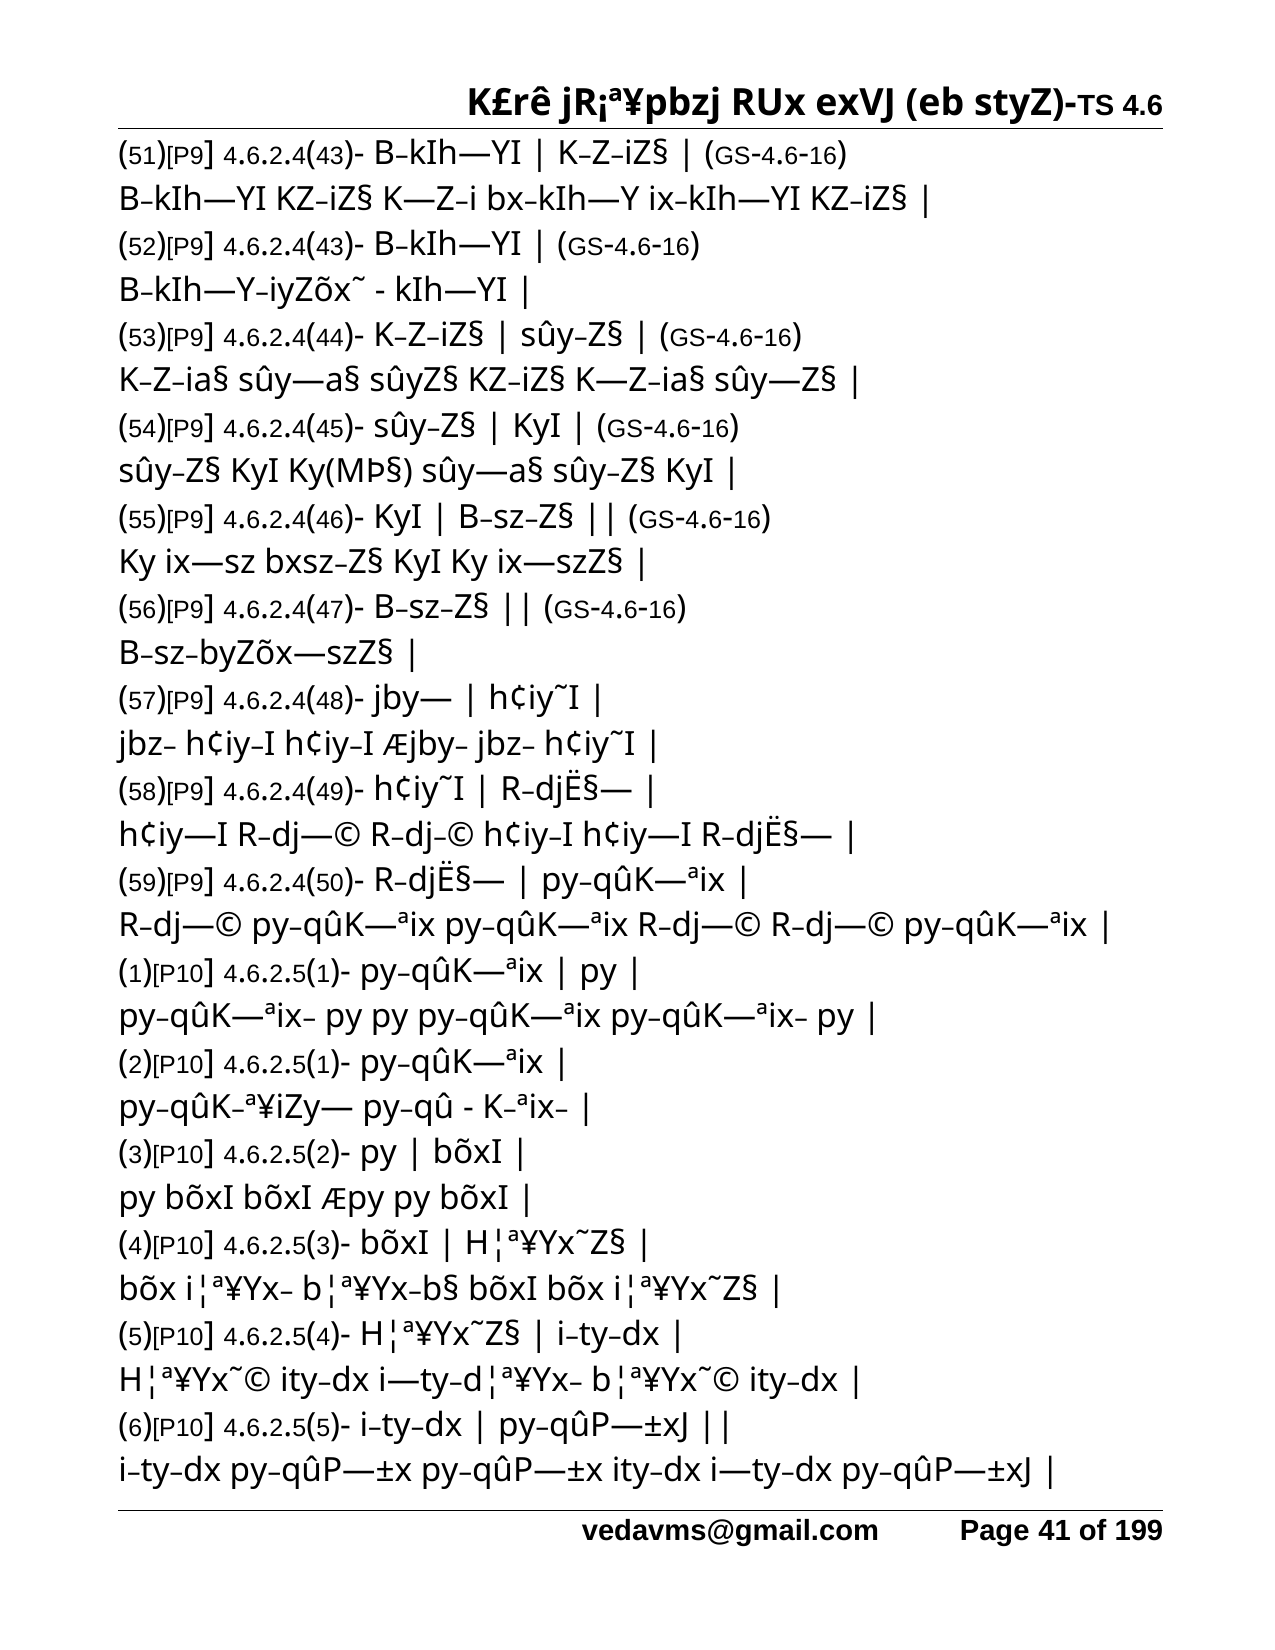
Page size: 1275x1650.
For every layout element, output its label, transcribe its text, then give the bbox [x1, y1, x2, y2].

text (5)[P10] 4.6.2.5(4)- H¦ª¥Yx˜Z§ | i–ty–dx | [118, 1310, 1163, 1355]
text py–qûK—ªix– py py py–qûK—ªix py–qûK—ªix– py | [118, 992, 1163, 1037]
text (57)[P9] 4.6.2.4(48)- jby— | h¢iy˜I | [118, 674, 1163, 719]
text i–ty–dx py–qûP—±x py–qûP—±x ity–dx i—ty–dx py–qûP—±xJ | [118, 1446, 1163, 1492]
text K–Z–ia§ sûy—a§ sûyZ§ KZ–iZ§ K—Z–ia§ sûy—Z§ | [118, 356, 1163, 402]
text jbz– h¢iy–I h¢iy–I Æjby– jbz– h¢iy˜I | [118, 719, 1163, 765]
text (51)[P9] 4.6.2.4(43)- B–kIh—YI | K–Z–iZ§ | (GS-4.6-16) [118, 129, 1163, 174]
text Ky ix—sz bxsz–Z§ KyI Ky ix—szZ§ | [118, 538, 1163, 583]
text (52)[P9] 4.6.2.4(43)- B–kIh—YI | (GS-4.6-16) [118, 220, 1163, 265]
text (3)[P10] 4.6.2.5(2)- py | bõxI | [118, 1128, 1163, 1174]
text (56)[P9] 4.6.2.4(47)- B–sz–Z§ || (GS-4.6-16) [118, 583, 1163, 629]
text (2)[P10] 4.6.2.5(1)- py–qûK—ªix | [118, 1037, 1163, 1083]
text R–dj—© py–qûK—ªix py–qûK—ªix R–dj—© R–dj—© py–qûK—ªix | [118, 901, 1163, 947]
text (1)[P10] 4.6.2.5(1)- py–qûK—ªix | py | [118, 947, 1163, 992]
text (53)[P9] 4.6.2.4(44)- K–Z–iZ§ | sûy–Z§ | (GS-4.6-16) [118, 311, 1163, 356]
text B–kIh—Y–iyZõx˜ - kIh—YI | [118, 265, 1163, 311]
text py–qûK–ª¥iZy— py–qû - K–ªix– | [118, 1083, 1163, 1128]
text (54)[P9] 4.6.2.4(45)- sûy–Z§ | KyI | (GS-4.6-16) [118, 402, 1163, 447]
text B–sz–byZõx—szZ§ | [118, 629, 1163, 674]
text py bõxI bõxI Æpy py bõxI | [118, 1174, 1163, 1219]
text bõx i¦ª¥Yx– b¦ª¥Yx–b§ bõxI bõx i¦ª¥Yx˜Z§ | [118, 1264, 1163, 1310]
text (4)[P10] 4.6.2.5(3)- bõxI | H¦ª¥Yx˜Z§ | [118, 1219, 1163, 1264]
text (58)[P9] 4.6.2.4(49)- h¢iy˜I | R–djË§— | [118, 765, 1163, 810]
text (59)[P9] 4.6.2.4(50)- R–djË§— | py–qûK—ªix | [118, 856, 1163, 901]
text h¢iy—I R–dj—© R–dj–© h¢iy–I h¢iy—I R–djË§— | [118, 810, 1163, 856]
text (55)[P9] 4.6.2.4(46)- KyI | B–sz–Z§ || (GS-4.6-16) [118, 492, 1163, 538]
text B–kIh—YI KZ–iZ§ K—Z–i bx–kIh—Y ix–kIh—YI KZ–iZ§ | [118, 174, 1163, 220]
text H¦ª¥Yx˜© ity–dx i—ty–d¦ª¥Yx– b¦ª¥Yx˜© ity–dx | [118, 1355, 1163, 1401]
text sûy–Z§ KyI Ky(MÞ§) sûy—a§ sûy–Z§ KyI | [118, 447, 1163, 492]
text (6)[P10] 4.6.2.5(5)- i–ty–dx | py–qûP—±xJ || [118, 1401, 1163, 1446]
